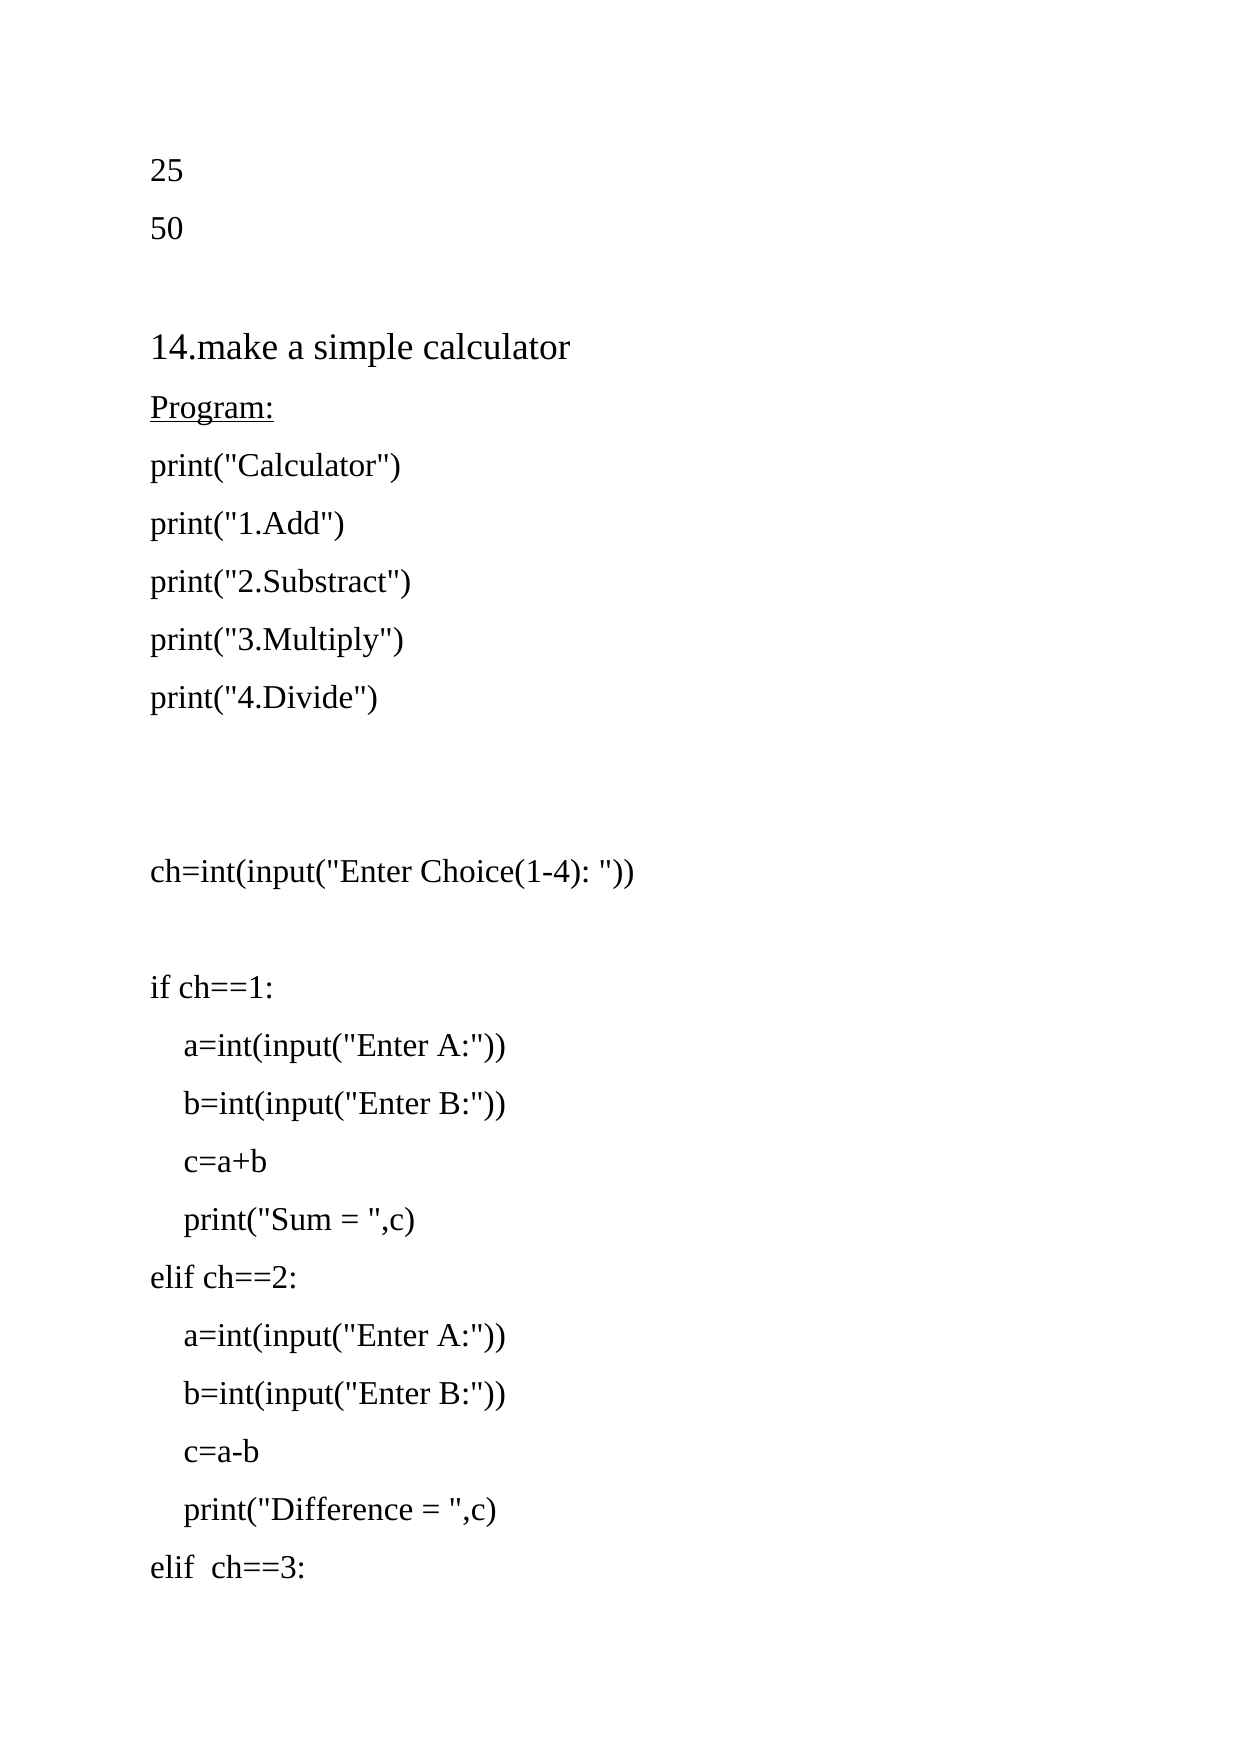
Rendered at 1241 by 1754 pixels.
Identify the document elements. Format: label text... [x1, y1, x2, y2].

text print("Sum = ",c) [150, 1199, 1090, 1238]
text elif ch==3: [150, 1548, 1090, 1586]
text b=int(input("Enter B:")) [150, 1374, 1090, 1412]
text print("1.Add") [150, 503, 1090, 542]
text print("2.Substract") [150, 561, 1090, 600]
text 25 [150, 150, 1090, 188]
text ch=int(input("Enter Choice(1-4): ")) [150, 851, 1090, 890]
text b=int(input("Enter B:")) [150, 1083, 1090, 1122]
text a=int(input("Enter A:")) [150, 1316, 1090, 1354]
text a=int(input("Enter A:")) [150, 1026, 1090, 1064]
text Program: [150, 387, 1090, 426]
text print("Difference = ",c) [150, 1490, 1090, 1528]
text 14.make a simple calculator [150, 324, 1090, 367]
text c=a+b [150, 1142, 1090, 1180]
text elif ch==2: [150, 1258, 1090, 1296]
text if ch==1: [150, 967, 1090, 1006]
text print("Calculator") [150, 445, 1090, 484]
text print("4.Divide") [150, 677, 1090, 716]
text print("3.Multiply") [150, 619, 1090, 658]
text 50 [150, 208, 1090, 246]
text c=a-b [150, 1432, 1090, 1470]
